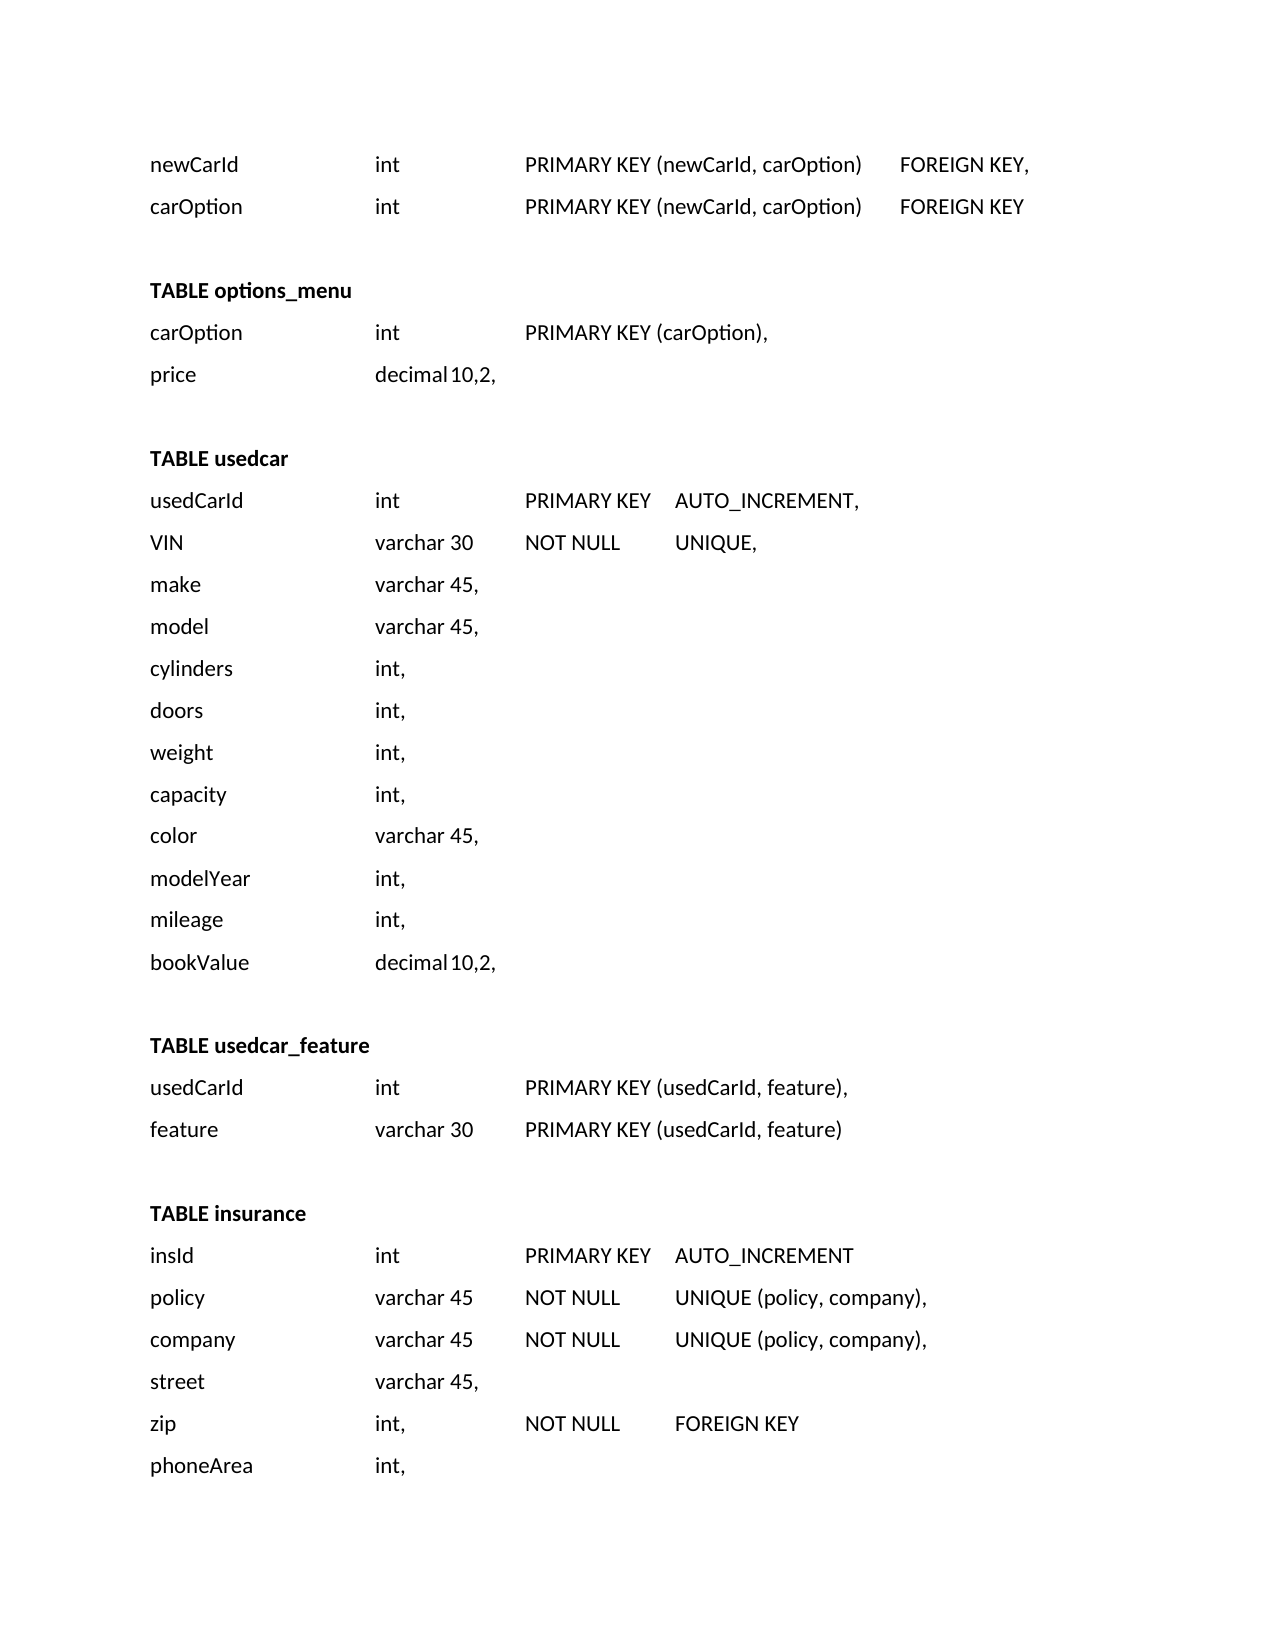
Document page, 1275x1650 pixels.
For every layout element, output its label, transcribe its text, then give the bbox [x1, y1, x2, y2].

text street varchar 45, [150, 1367, 1125, 1395]
text feature varchar 30 PRIMARY KEY (usedCarId, feature) [150, 1116, 1125, 1143]
text carOption int PRIMARY KEY (carOption), [150, 318, 1125, 346]
text TABLE usedcar [150, 444, 1125, 472]
text weight int, [150, 738, 1125, 766]
text newCarId int PRIMARY KEY (newCarId, carOption) FOREIGN KEY, [150, 150, 1125, 178]
text bookValue decimal 10,2, [150, 948, 1125, 976]
text color varchar 45, [150, 822, 1125, 850]
text TABLE options_menu [150, 276, 1125, 304]
text usedCarId int PRIMARY KEY (usedCarId, feature), [150, 1073, 1125, 1102]
text cylinders int, [150, 654, 1125, 682]
text policy varchar 45 NOT NULL UNIQUE (policy, company), [150, 1283, 1125, 1311]
text price decimal 10,2, [150, 360, 1125, 388]
text capacity int, [150, 780, 1125, 808]
text insId int PRIMARY KEY AUTO_INCREMENT [150, 1241, 1125, 1269]
text mileage int, [150, 906, 1125, 934]
text make varchar 45, [150, 570, 1125, 598]
text usedCarId int PRIMARY KEY AUTO_INCREMENT, [150, 486, 1125, 514]
text TABLE insurance [150, 1199, 1125, 1227]
text phoneArea int, [150, 1451, 1125, 1479]
text TABLE usedcar_feature [150, 1032, 1125, 1059]
text model varchar 45, [150, 612, 1125, 640]
text modelYear int, [150, 864, 1125, 892]
text carOption int PRIMARY KEY (newCarId, carOption) FOREIGN KEY [150, 192, 1125, 220]
text zip int, NOT NULL FOREIGN KEY [150, 1409, 1125, 1437]
text VIN varchar 30 NOT NULL UNIQUE, [150, 528, 1125, 556]
text company varchar 45 NOT NULL UNIQUE (policy, company), [150, 1325, 1125, 1353]
text doors int, [150, 696, 1125, 724]
